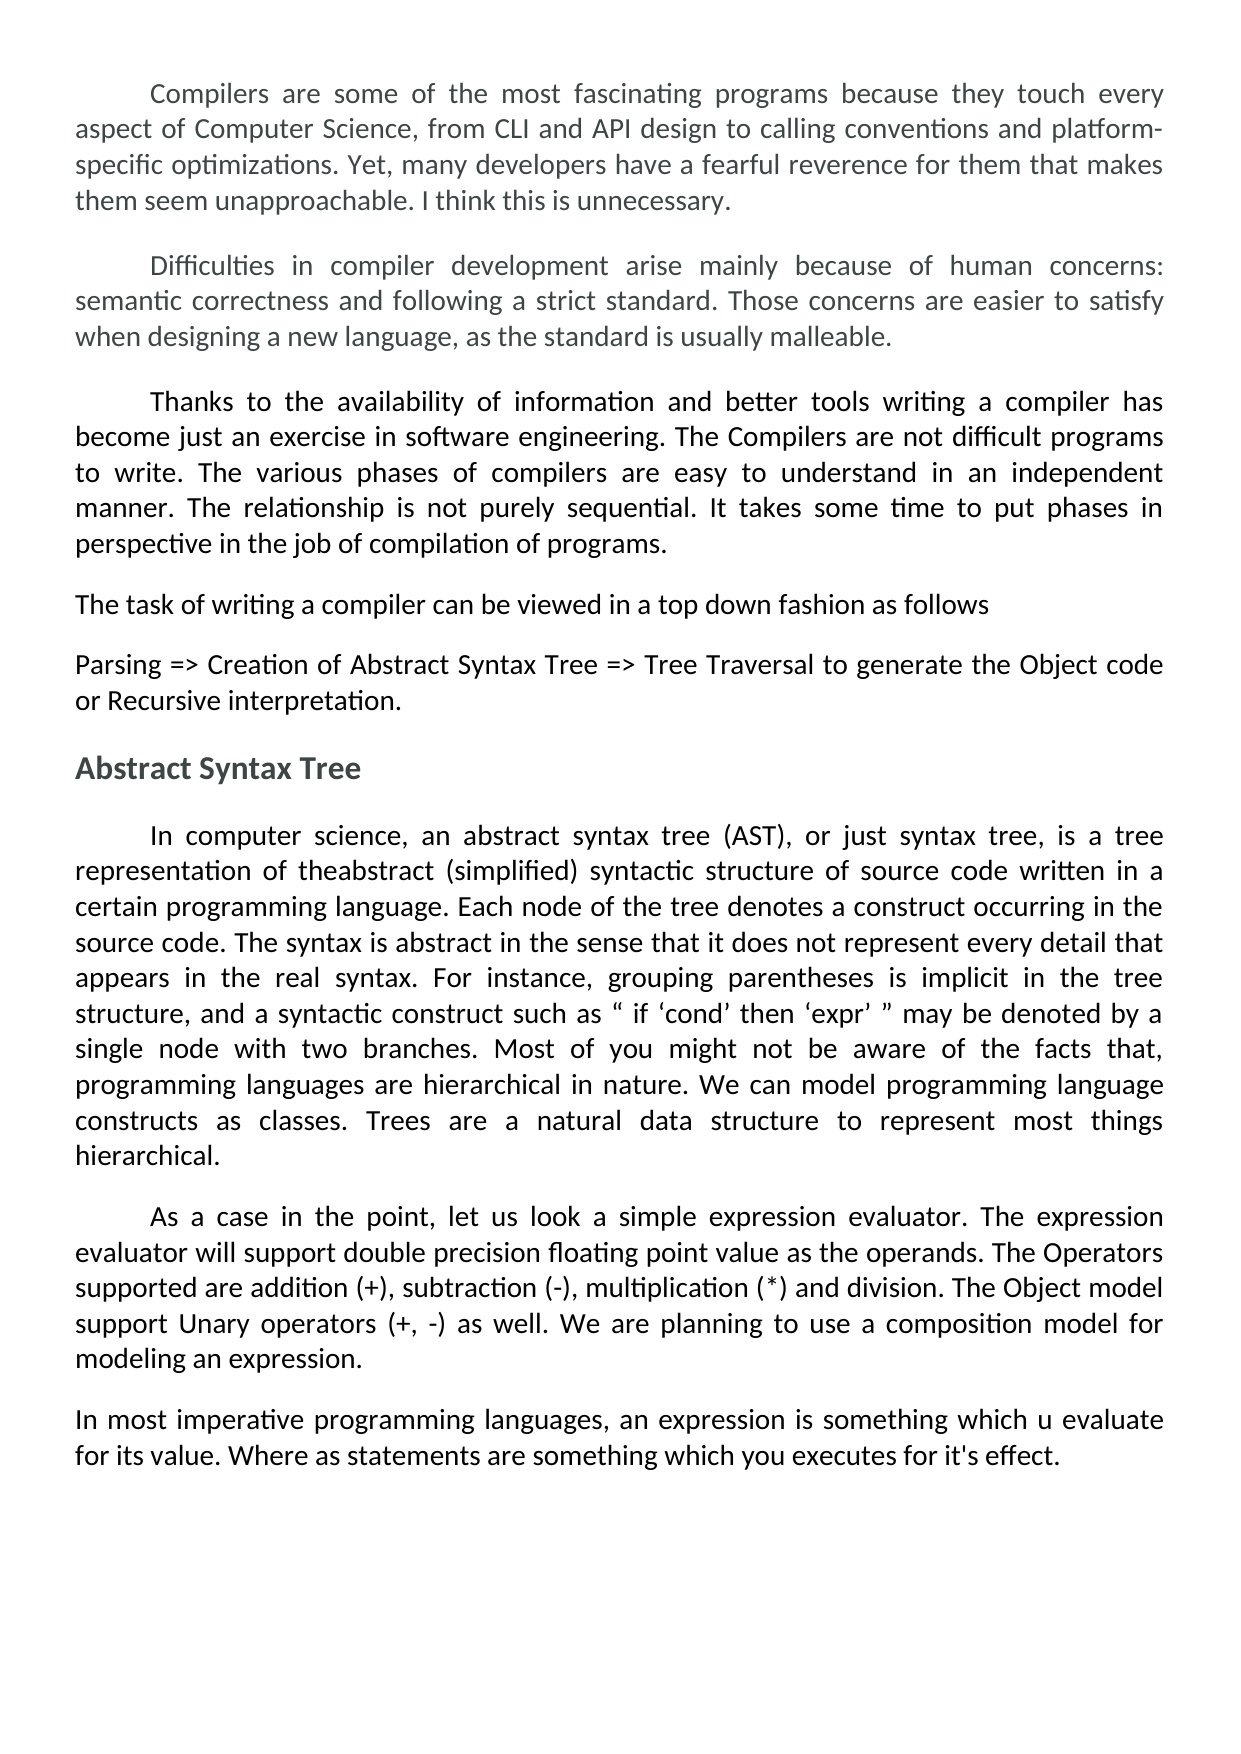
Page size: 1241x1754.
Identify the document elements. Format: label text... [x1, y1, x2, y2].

text Difficulties in compiler development arise mainly because of human concerns: semantic correctness and following a strict standard. Those concerns are easier to satisfy when designing a new language, as the standard is usually malleable. [75, 247, 1165, 353]
text In most imperative programming languages, an expression is something which u evaluate for its value. Where as statements are something which you executes for it's effect. [75, 1401, 1165, 1472]
text Thanks to the availability of information and better tools writing a compiler has become just an exercise in software engineering. The Compilers are not difficult programs to write. The various phases of compilers are easy to understand in an independent manner. The relationship is not purely sequential. It takes some time to put phases in perspective in the job of compilation of programs. [75, 383, 1165, 561]
text In computer science, an abstract syntax tree (AST), or just syntax tree, is a tree representation of the abstract (simplified) syntactic structure of source code written in a certain programming language. Each node of the tree denotes a construct occurring in the source code. The syntax is abstract in the sense that it does not represent every detail that appears in the real syntax. For instance, grouping parentheses is implicit in the tree structure, and a syntactic construct such as “ if ‘cond’ then ‘expr’ ” may be denoted by a single node with two branches. Most of you might not be aware of the facts that, programming languages are hierarchical in nature. We can model programming language constructs as classes. Trees are a natural data structure to represent most things hierarchical. [75, 817, 1165, 1173]
text As a case in the point, let us look a simple expression evaluator. The expression evaluator will support double precision floating point value as the operands. The Operators supported are addition (+), subtraction (-), multiplication (*) and division. The Object model support Unary operators (+, -) as well. We are planning to use a composition model for modeling an expression. [75, 1198, 1165, 1376]
text The task of writing a compiler can be viewed in a top down fashion as follows [75, 586, 1165, 621]
text Abstract Syntax Tree [75, 747, 1165, 788]
text Parsing => Creation of Abstract Syntax Tree => Tree Traversal to generate the Object code or Recursive interpretation. [75, 646, 1165, 718]
text Compilers are some of the most fascinating programs because they touch every aspect of Computer Science, from CLI and API design to calling conventions and platform-specific optimizations. Yet, many developers have a fearful reverence for them that makes them seem unapproachable. I think this is unnecessary. [75, 75, 1165, 217]
